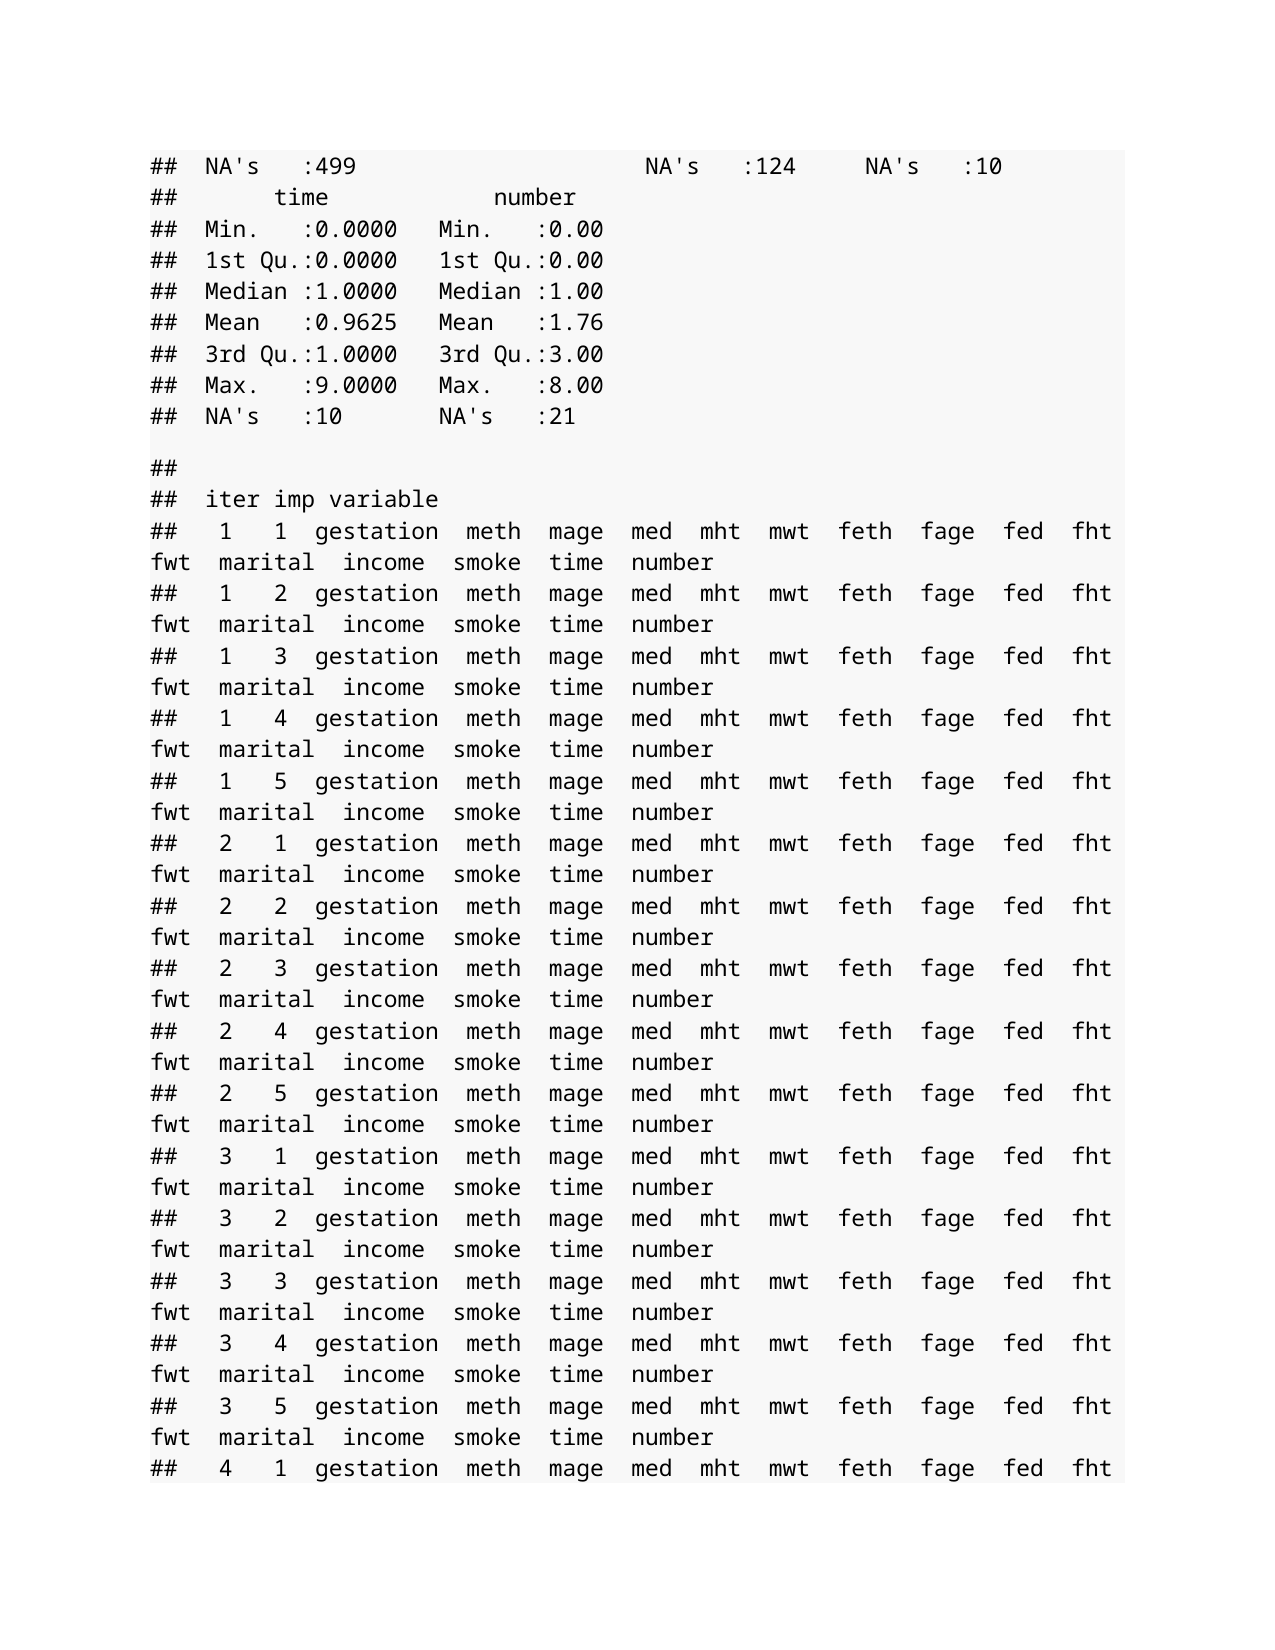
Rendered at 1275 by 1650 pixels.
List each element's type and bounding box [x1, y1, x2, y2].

text [150, 150, 1125, 431]
text [150, 452, 1125, 1483]
